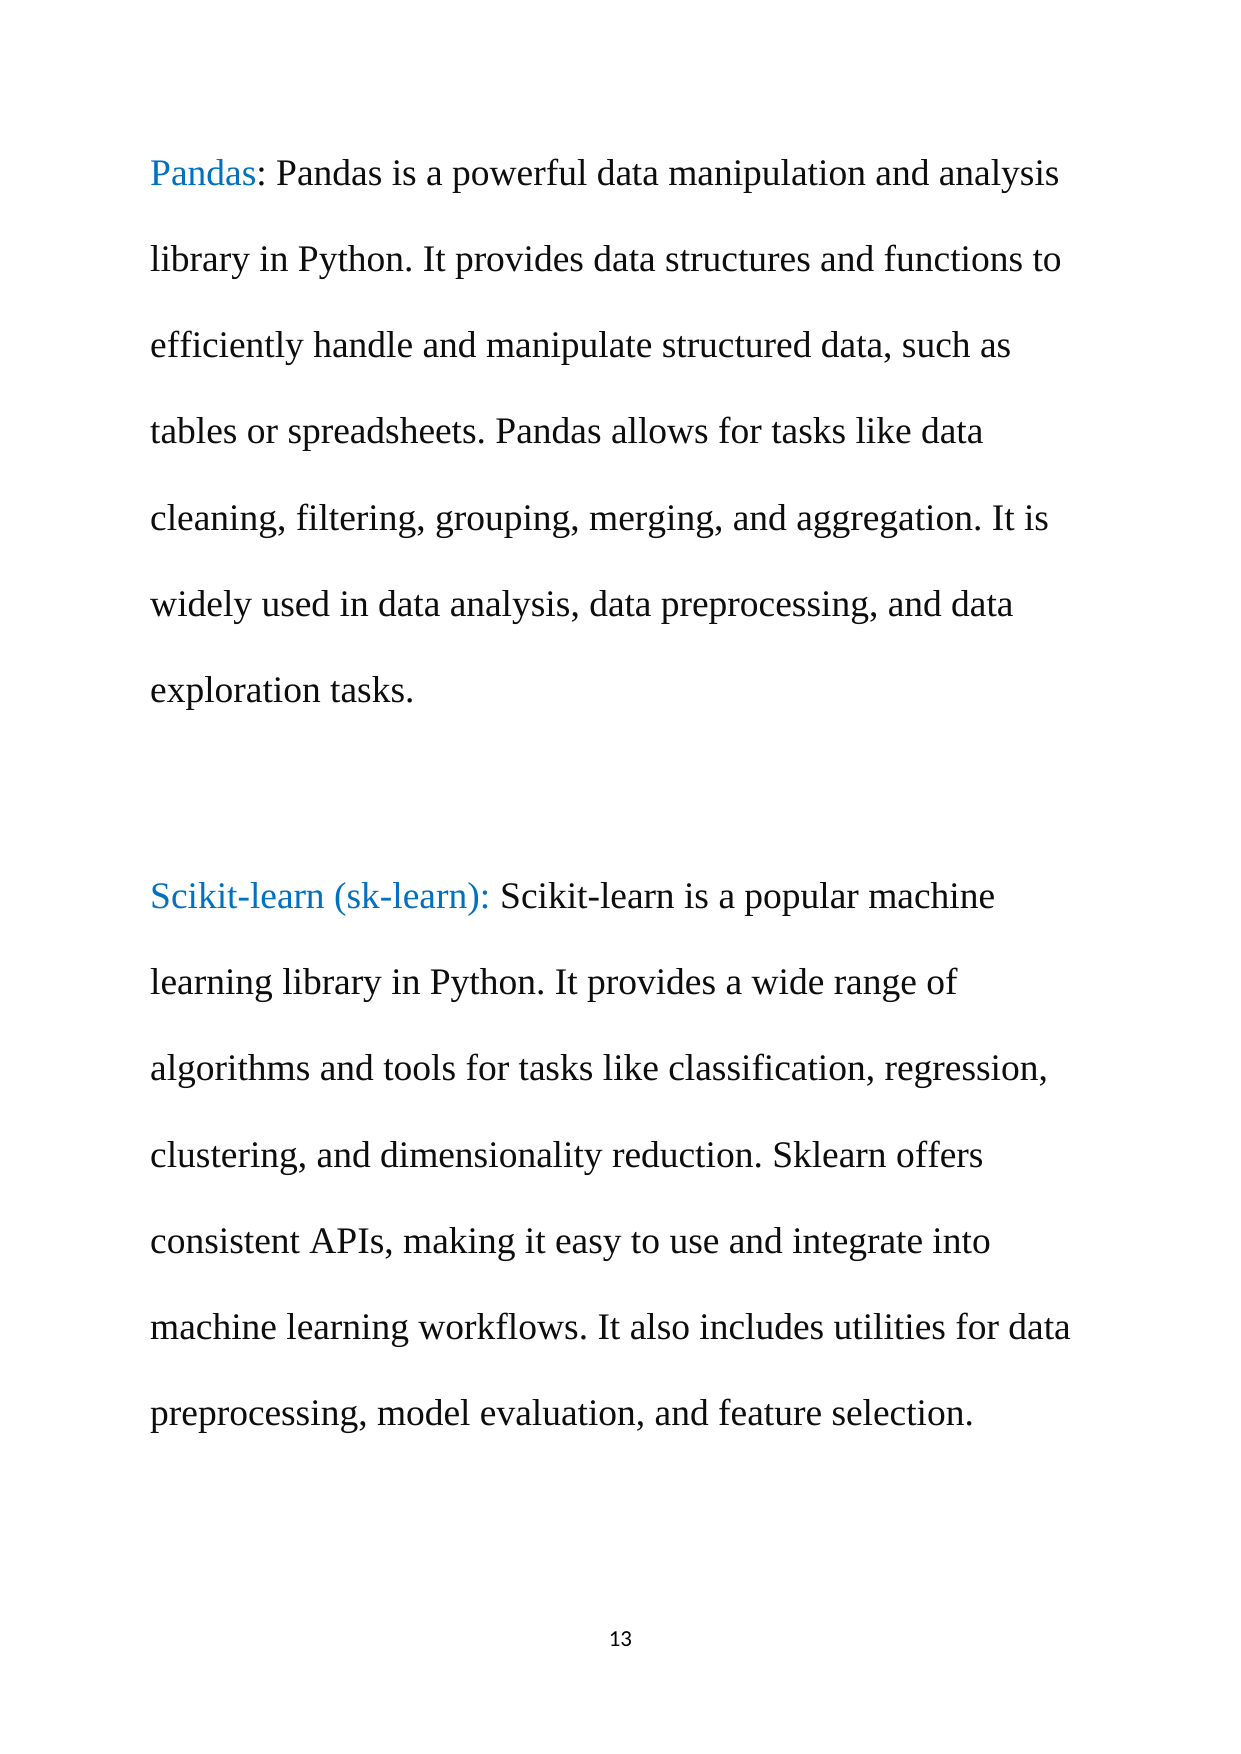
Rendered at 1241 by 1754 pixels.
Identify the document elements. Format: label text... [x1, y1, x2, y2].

text Pandas: Pandas is a powerful data manipulation and analysis library in Python. It provides data structures and functions to efficiently handle and manipulate structured data, such as tables or spreadsheets. Pandas allows for tasks like data cleaning, filtering, grouping, merging, and aggregation. It is widely used in data analysis, data preprocessing, and data exploration tasks. [150, 150, 1090, 711]
text Scikit-learn (sk-learn): Scikit-learn is a popular machine learning library in Python. It provides a wide range of algorithms and tools for tasks like classification, regression, clustering, and dimensionality reduction. Sklearn offers consistent APIs, making it easy to use and integrate into machine learning workflows. It also includes utilities for data preprocessing, model evaluation, and feature selection. [150, 873, 1090, 1434]
